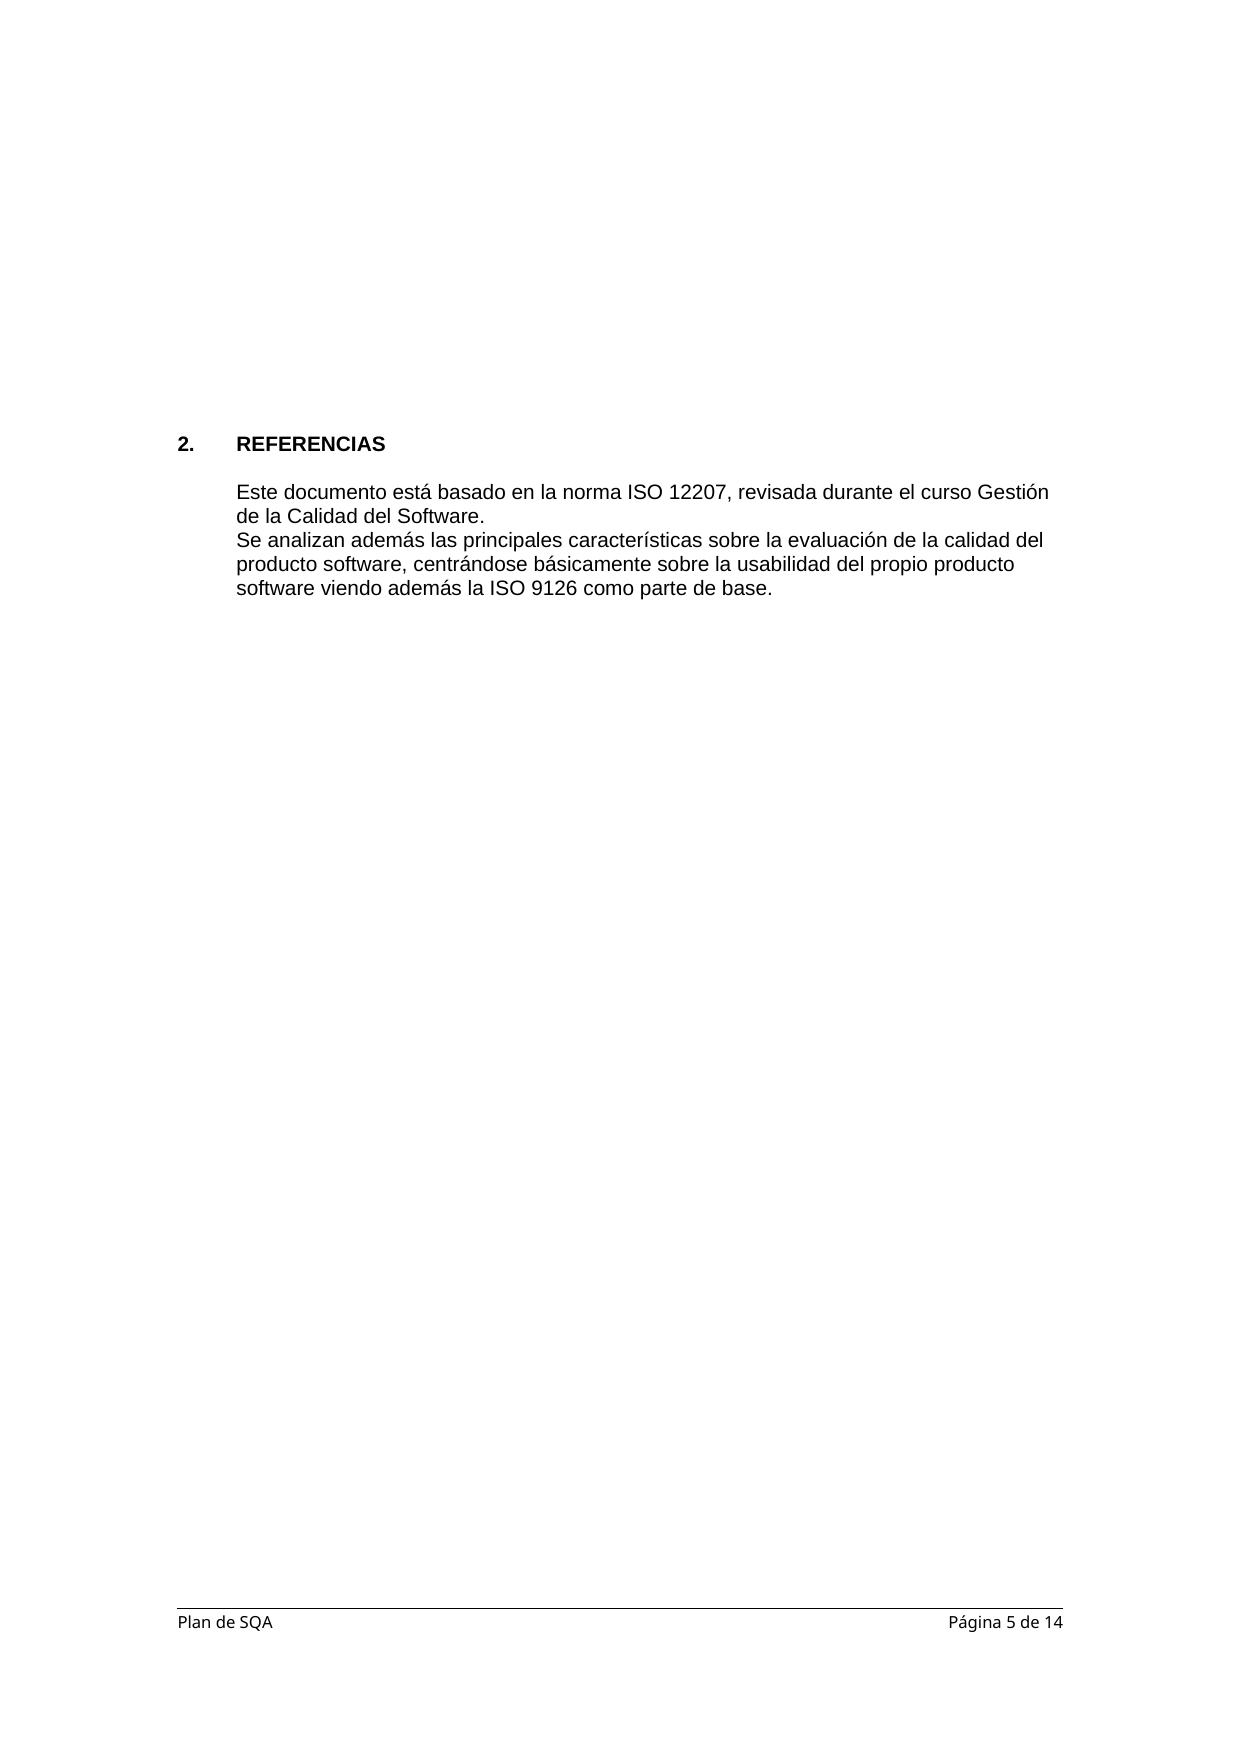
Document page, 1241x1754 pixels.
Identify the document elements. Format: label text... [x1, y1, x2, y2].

text REFERENCIAS Este documento está basado en la norma ISO 12207, revisada durante el curso Gestión de la Calidad del Software. Se analizan además las principales características sobre la evaluación de la calidad del producto software, centrándose básicamente sobre la usabilidad del propio producto software viendo además la ISO 9126 como parte de base. [177, 432, 1063, 600]
